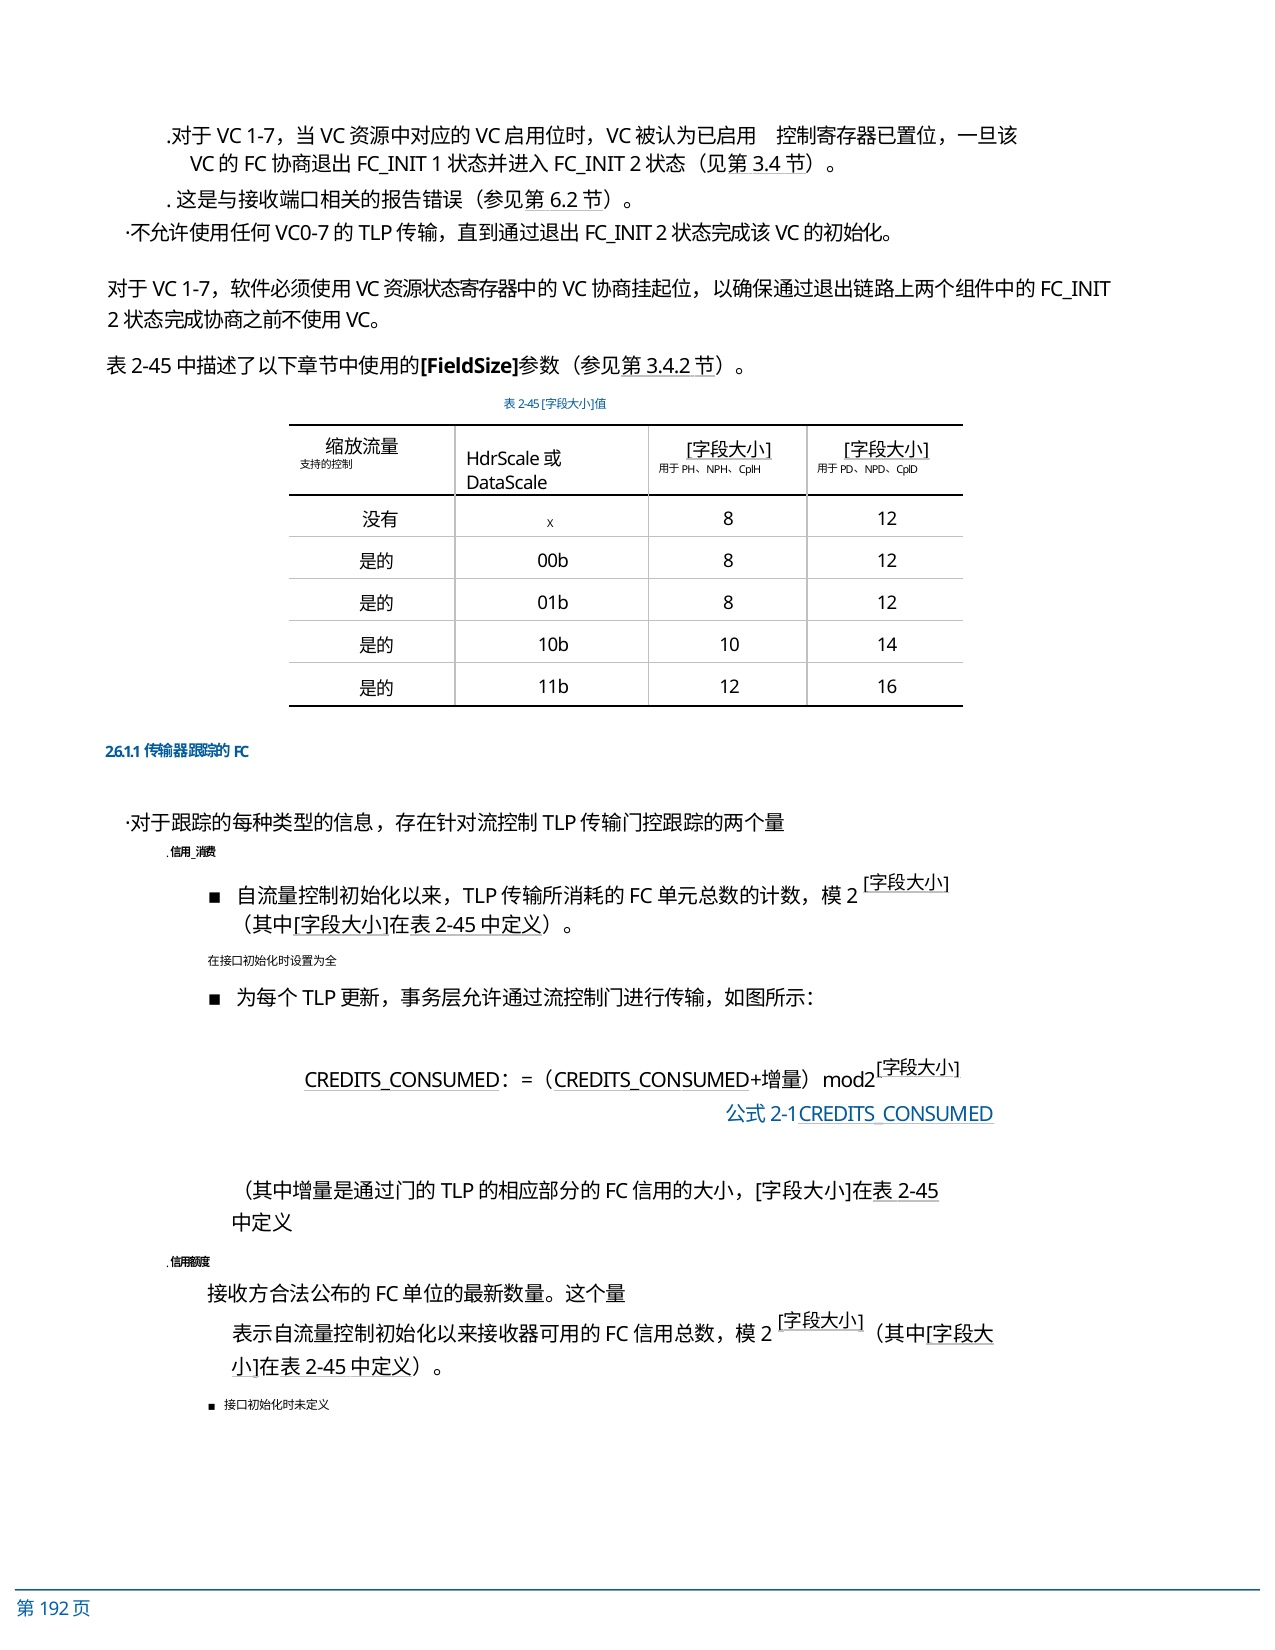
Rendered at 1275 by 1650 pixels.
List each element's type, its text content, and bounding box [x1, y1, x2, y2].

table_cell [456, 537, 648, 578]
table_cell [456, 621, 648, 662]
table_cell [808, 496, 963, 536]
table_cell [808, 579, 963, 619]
text 表2-45中描述了以下章节中使用的[FieldSize]参数（参见第3.4.2节）。 [106, 349, 1273, 380]
text ▪ 接口初始化时未定义 [207, 1390, 1273, 1427]
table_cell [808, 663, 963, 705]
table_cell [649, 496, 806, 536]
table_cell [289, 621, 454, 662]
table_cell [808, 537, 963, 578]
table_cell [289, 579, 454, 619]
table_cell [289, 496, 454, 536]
text . 信用额度 [166, 1259, 1273, 1282]
picture [14, 1589, 1261, 1593]
text CREDITS_CONSUMED：=（CREDITS_CONSUMED+增量）mod2[字段大小] [304, 1052, 1273, 1094]
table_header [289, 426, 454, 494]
text ▪ 自流量控制初始化以来，TLP传输所消耗的FC单元总数的计数，模2 [字段大小]（其中[字段大小]在表2-45中定义）。 [207, 873, 985, 938]
text 对于VC 1-7，软件必须使用VC资源状态寄存器中的VC协商挂起位，以确保通过退出链路上两个组件中的FC_INIT 2状态完成协商之前不使用VC。 [107, 272, 1114, 333]
text 表示自流量控制初始化以来接收器可用的FC信用总数，模2 [字段大小]（其中[字段大小]在表2-45中定义）。 [232, 1306, 1021, 1380]
text . 这是与接收端口相关的报告错误（参见第6.2节）。 [166, 185, 1273, 213]
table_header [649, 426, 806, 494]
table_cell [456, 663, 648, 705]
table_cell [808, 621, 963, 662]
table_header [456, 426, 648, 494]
text 公式2-1CREDITS_CONSUMED [725, 1097, 1273, 1127]
text . 信用_消费 [166, 849, 1273, 872]
text （其中增量是通过门的TLP的相应部分的FC信用的大小，[字段大小]在表2-45中定义 [231, 1174, 963, 1237]
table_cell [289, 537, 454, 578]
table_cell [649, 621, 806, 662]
text 在接口初始化时设置为全 [207, 946, 1273, 982]
text ·不允许使用任何VC0-7的TLP传输，直到通过退出FC_INIT 2状态完成该VC的初始化。 [125, 217, 1056, 247]
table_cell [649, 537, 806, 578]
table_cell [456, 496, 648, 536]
text 接收方合法公布的FC单位的最新数量。这个量 [207, 1283, 1273, 1306]
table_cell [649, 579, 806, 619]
text 表2-45 [字段大小]值 [503, 397, 1273, 423]
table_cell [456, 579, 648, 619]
text .对于VC 1-7，当VC资源中对应的VC启用位时，VC被认为已启用 控制寄存器已置位，一旦该VC的FC协商退出FC_INIT 1状态并进入FC_INIT 2状态（见第3.4节）。 [166, 121, 1044, 177]
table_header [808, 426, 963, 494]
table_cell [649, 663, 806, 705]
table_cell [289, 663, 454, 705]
text ▪ 为每个TLP更新，事务层允许通过流控制门进行传输，如图所示： [207, 983, 953, 1011]
text 2.6.1.1传输器跟踪的FC [105, 742, 1273, 777]
text ·对于跟踪的每种类型的信息，存在针对流控制TLP传输门控跟踪的两个量 [125, 806, 1050, 836]
